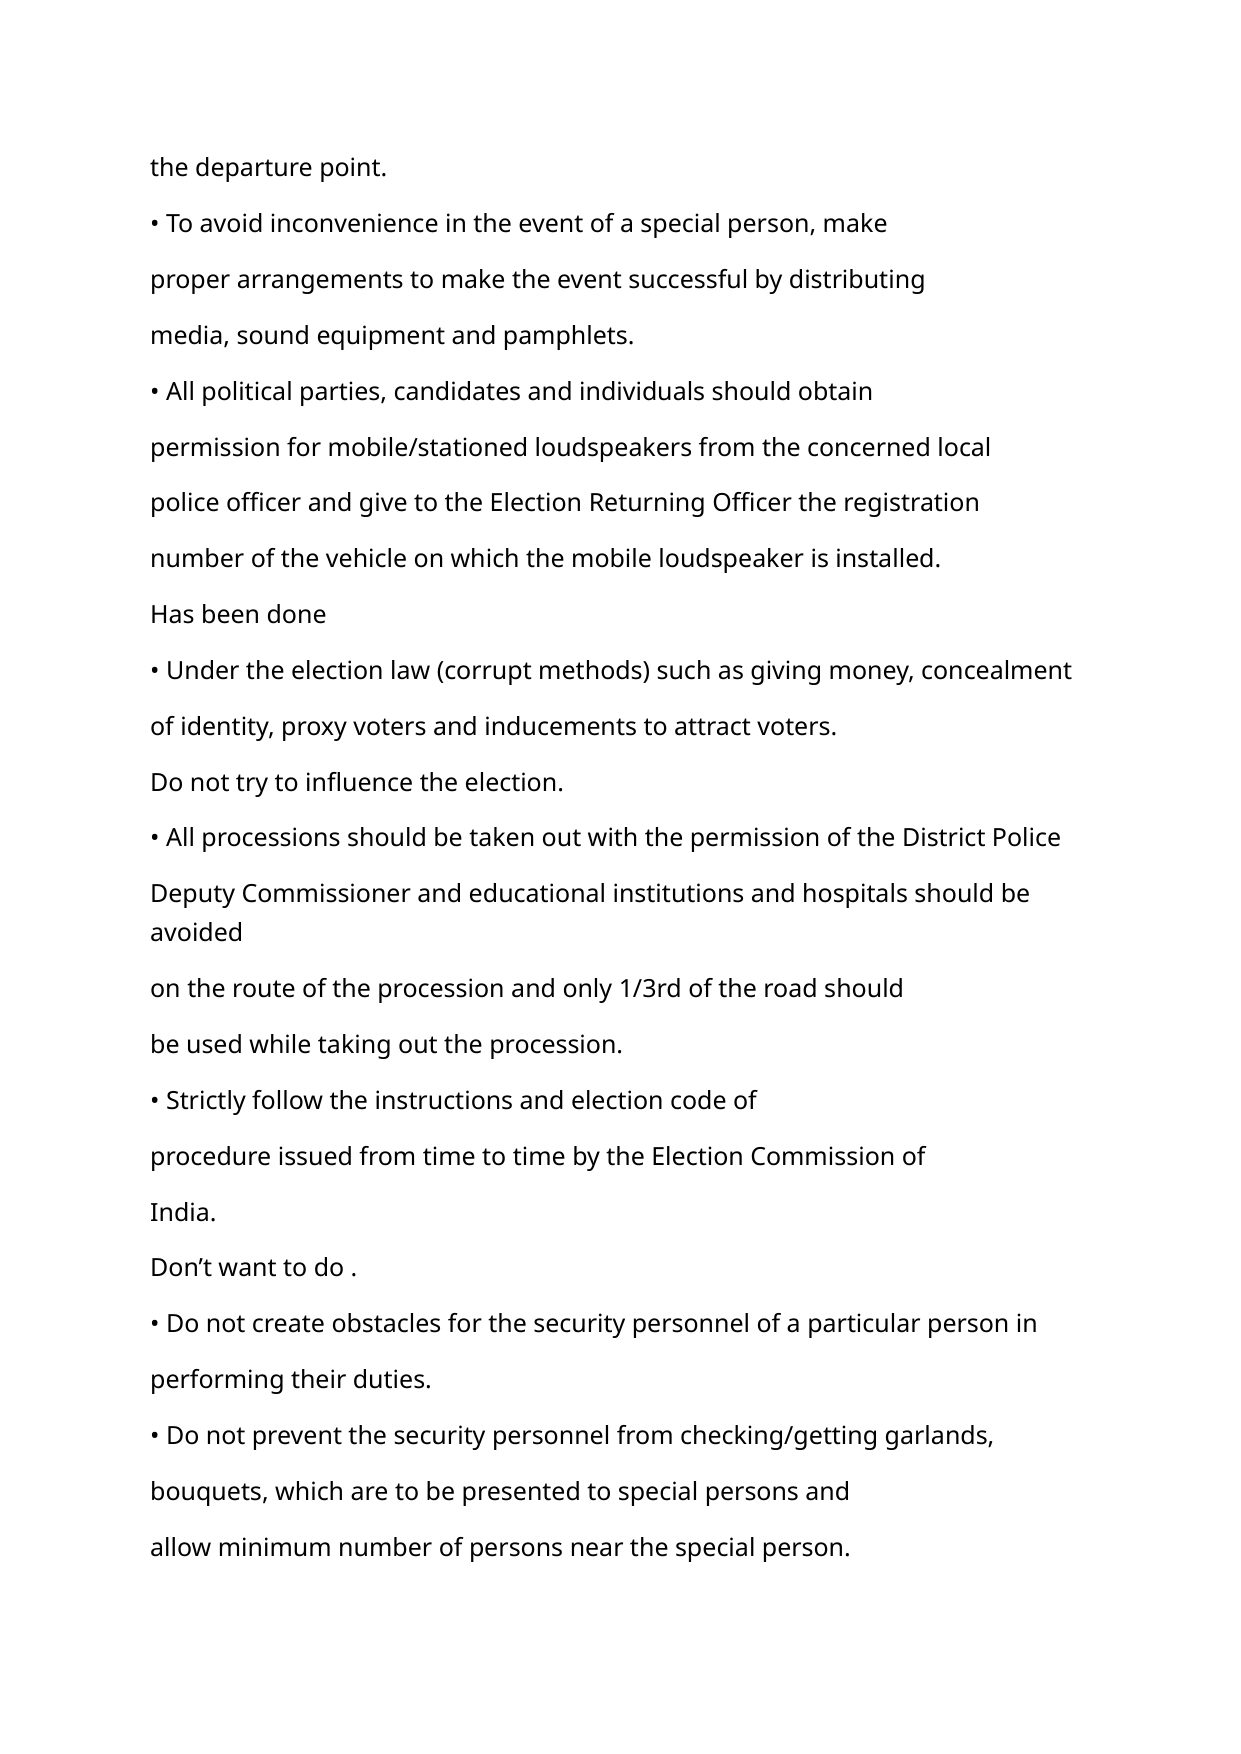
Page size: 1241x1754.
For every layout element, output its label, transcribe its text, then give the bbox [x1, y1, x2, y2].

text performing their duties. [150, 1362, 1090, 1396]
text Deputy Commissioner and educational institutions and hospitals should be avoided [150, 876, 1090, 949]
text media, sound equipment and pamphlets. [150, 317, 1090, 352]
text • All political parties, candidates and individuals should obtain [150, 373, 1090, 407]
text of identity, proxy voters and inducements to attract voters. [150, 708, 1090, 742]
text • All processions should be taken out with the permission of the District Police [150, 820, 1090, 854]
text Don’t want to do . [150, 1250, 1090, 1284]
text number of the vehicle on which the mobile loudspeaker is installed. [150, 541, 1090, 575]
text allow minimum number of persons near the special person. [150, 1529, 1090, 1563]
text Has been done [150, 597, 1090, 631]
text the departure point. [150, 150, 1090, 184]
text procedure issued from time to time by the Election Commission of [150, 1138, 1090, 1172]
text be used while taking out the procession. [150, 1027, 1090, 1061]
text permission for mobile/stationed loudspeakers from the concerned local [150, 429, 1090, 463]
text on the route of the procession and only 1/3rd of the road should [150, 971, 1090, 1005]
text proper arrangements to make the event successful by distributing [150, 262, 1090, 296]
text India. [150, 1194, 1090, 1228]
text police officer and give to the Election Returning Officer the registration [150, 485, 1090, 519]
text • To avoid inconvenience in the event of a special person, make [150, 206, 1090, 240]
text • Strictly follow the instructions and election code of [150, 1082, 1090, 1117]
text • Do not prevent the security personnel from checking/getting garlands, [150, 1417, 1090, 1452]
text Do not try to influence the election. [150, 764, 1090, 798]
text • Do not create obstacles for the security personnel of a particular person in [150, 1306, 1090, 1340]
text bouquets, which are to be presented to special persons and [150, 1473, 1090, 1507]
text • Under the election law (corrupt methods) such as giving money, concealment [150, 652, 1090, 687]
